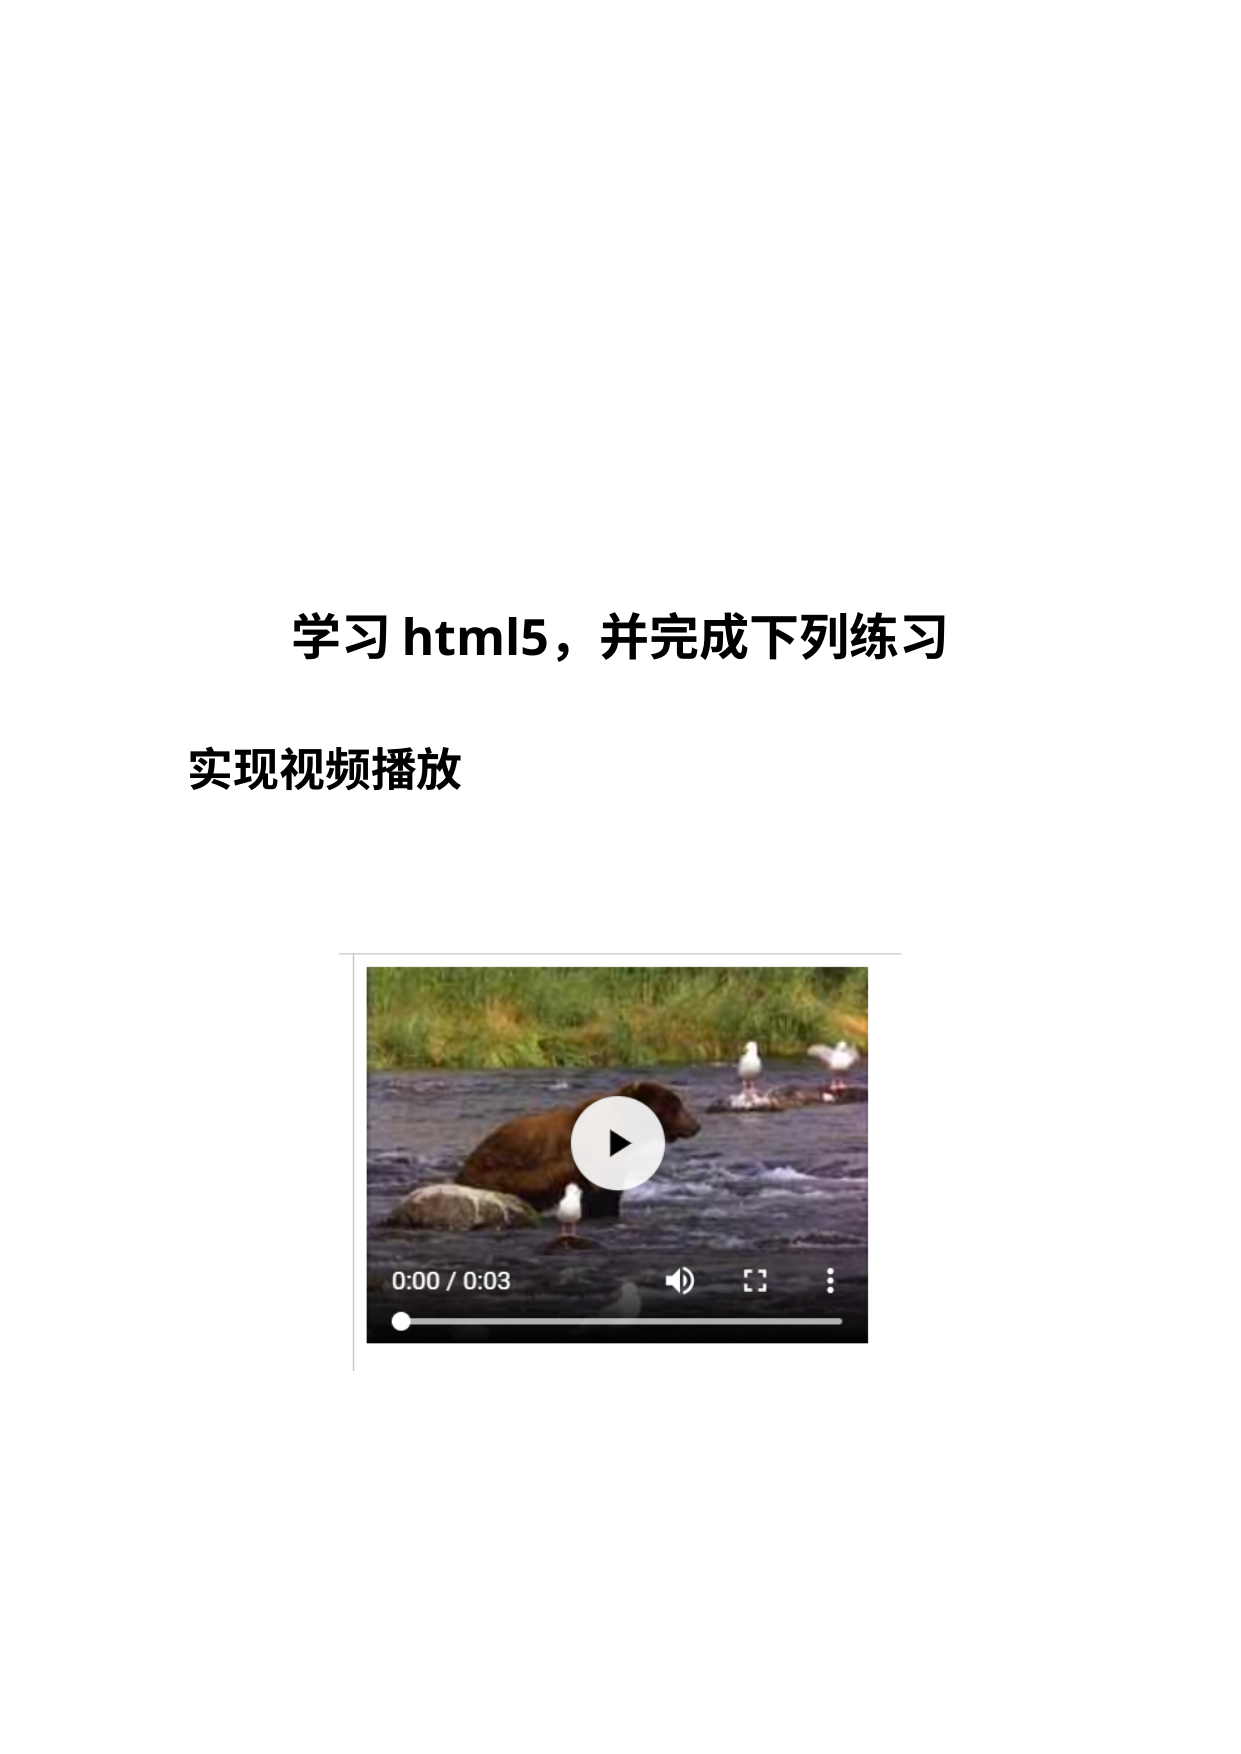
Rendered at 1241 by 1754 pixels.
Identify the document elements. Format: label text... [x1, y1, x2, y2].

picture [338, 942, 902, 1371]
subtitle 实现视频播放 [187, 717, 1053, 815]
text 学习html5，并完成下列练习 [187, 584, 1053, 682]
